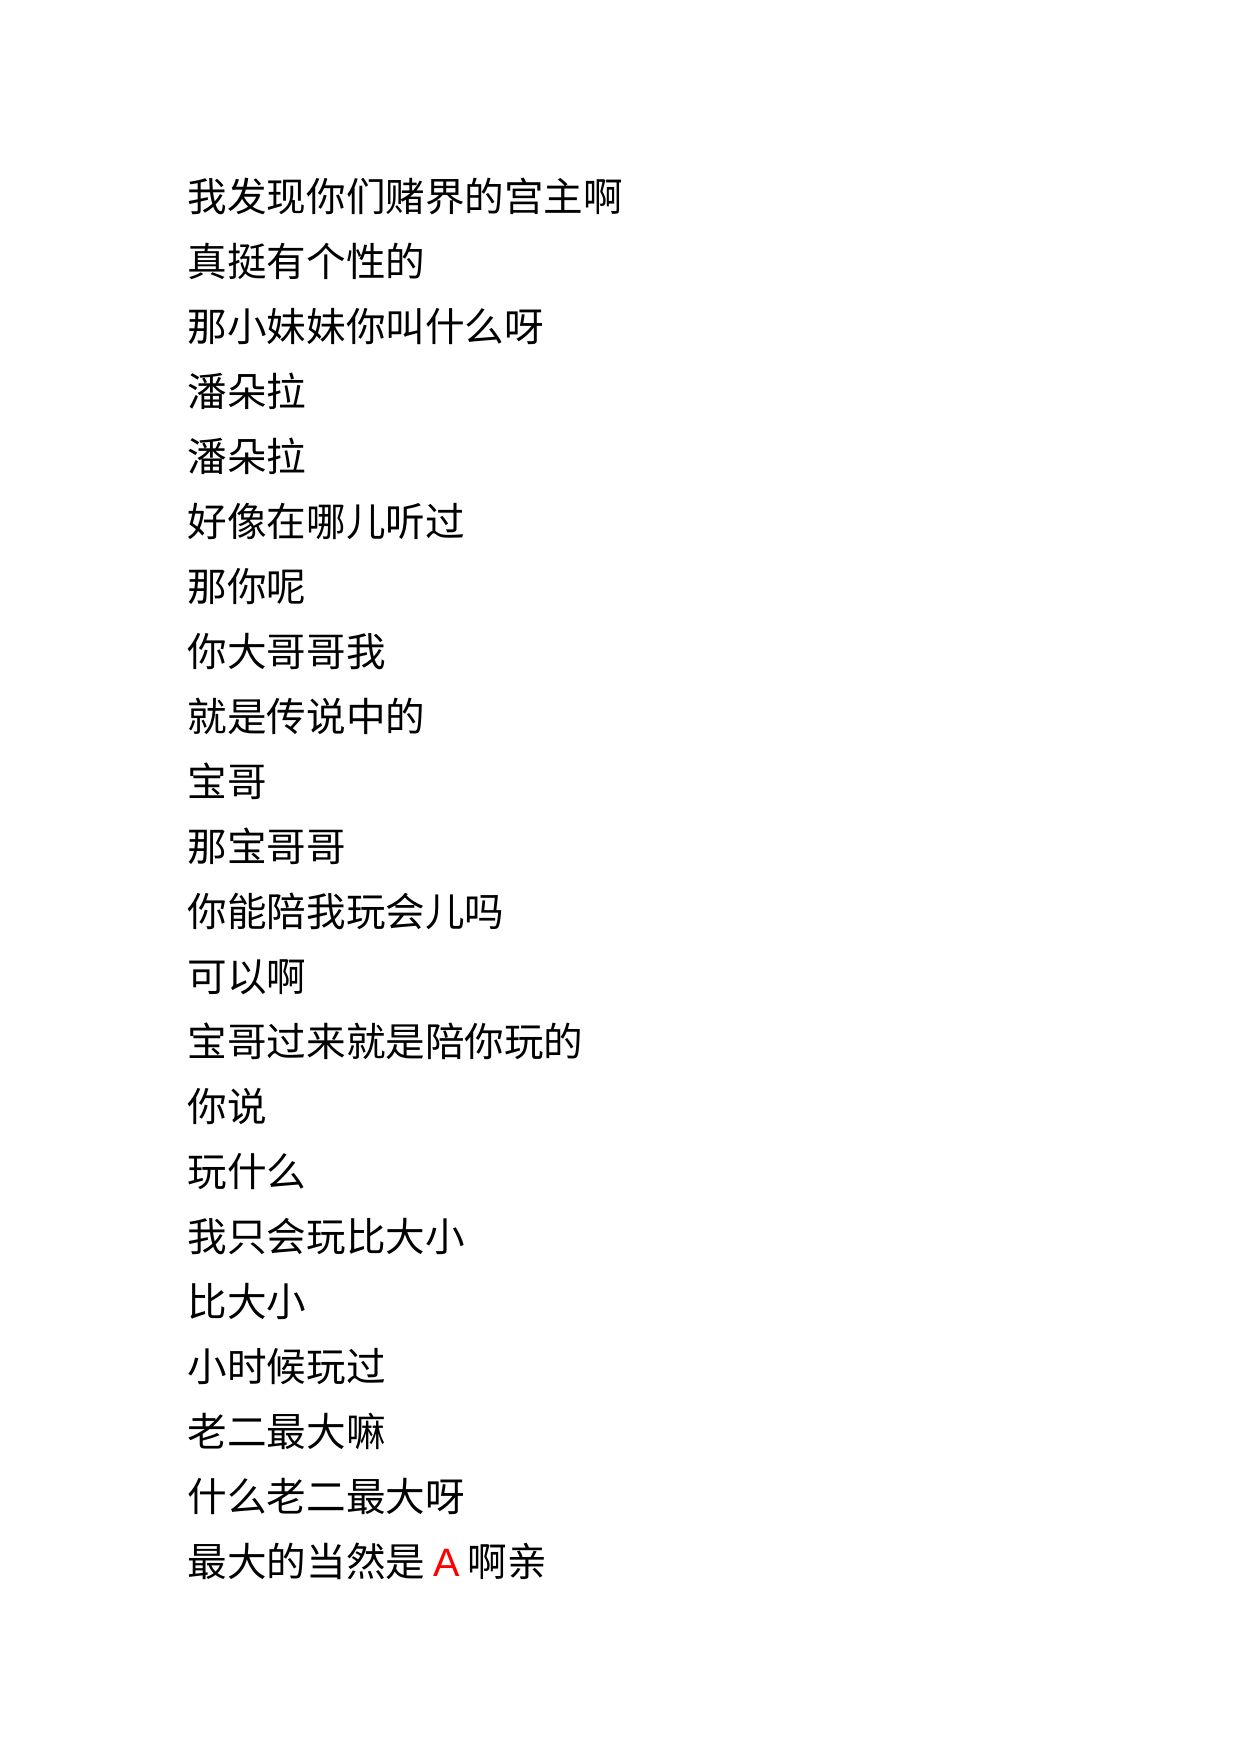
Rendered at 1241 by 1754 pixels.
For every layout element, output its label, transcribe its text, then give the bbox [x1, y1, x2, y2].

text 真挺有个性的 [187, 227, 1053, 292]
text 可以啊 [187, 942, 1053, 1007]
text 潘朵拉 [187, 422, 1053, 487]
text 好像在哪儿听过 [187, 487, 1053, 552]
text 小时候玩过 [187, 1332, 1053, 1397]
text 宝哥 [187, 747, 1053, 812]
text 那你呢 [187, 552, 1053, 617]
text 潘朵拉 [187, 357, 1053, 422]
text 我只会玩比大小 [187, 1202, 1053, 1267]
text 最大的当然是A啊亲 [187, 1527, 1053, 1592]
text 玩什么 [187, 1137, 1053, 1202]
text 那宝哥哥 [187, 812, 1053, 877]
text 老二最大嘛 [187, 1397, 1053, 1462]
text 你大哥哥我 [187, 617, 1053, 682]
text 比大小 [187, 1267, 1053, 1332]
text 你说 [187, 1072, 1053, 1137]
text 那小妹妹你叫什么呀 [187, 292, 1053, 357]
text 就是传说中的 [187, 682, 1053, 747]
text 什么老二最大呀 [187, 1462, 1053, 1527]
text 宝哥过来就是陪你玩的 [187, 1007, 1053, 1072]
text 你能陪我玩会儿吗 [187, 877, 1053, 942]
text 我发现你们赌界的宫主啊 [187, 162, 1053, 227]
